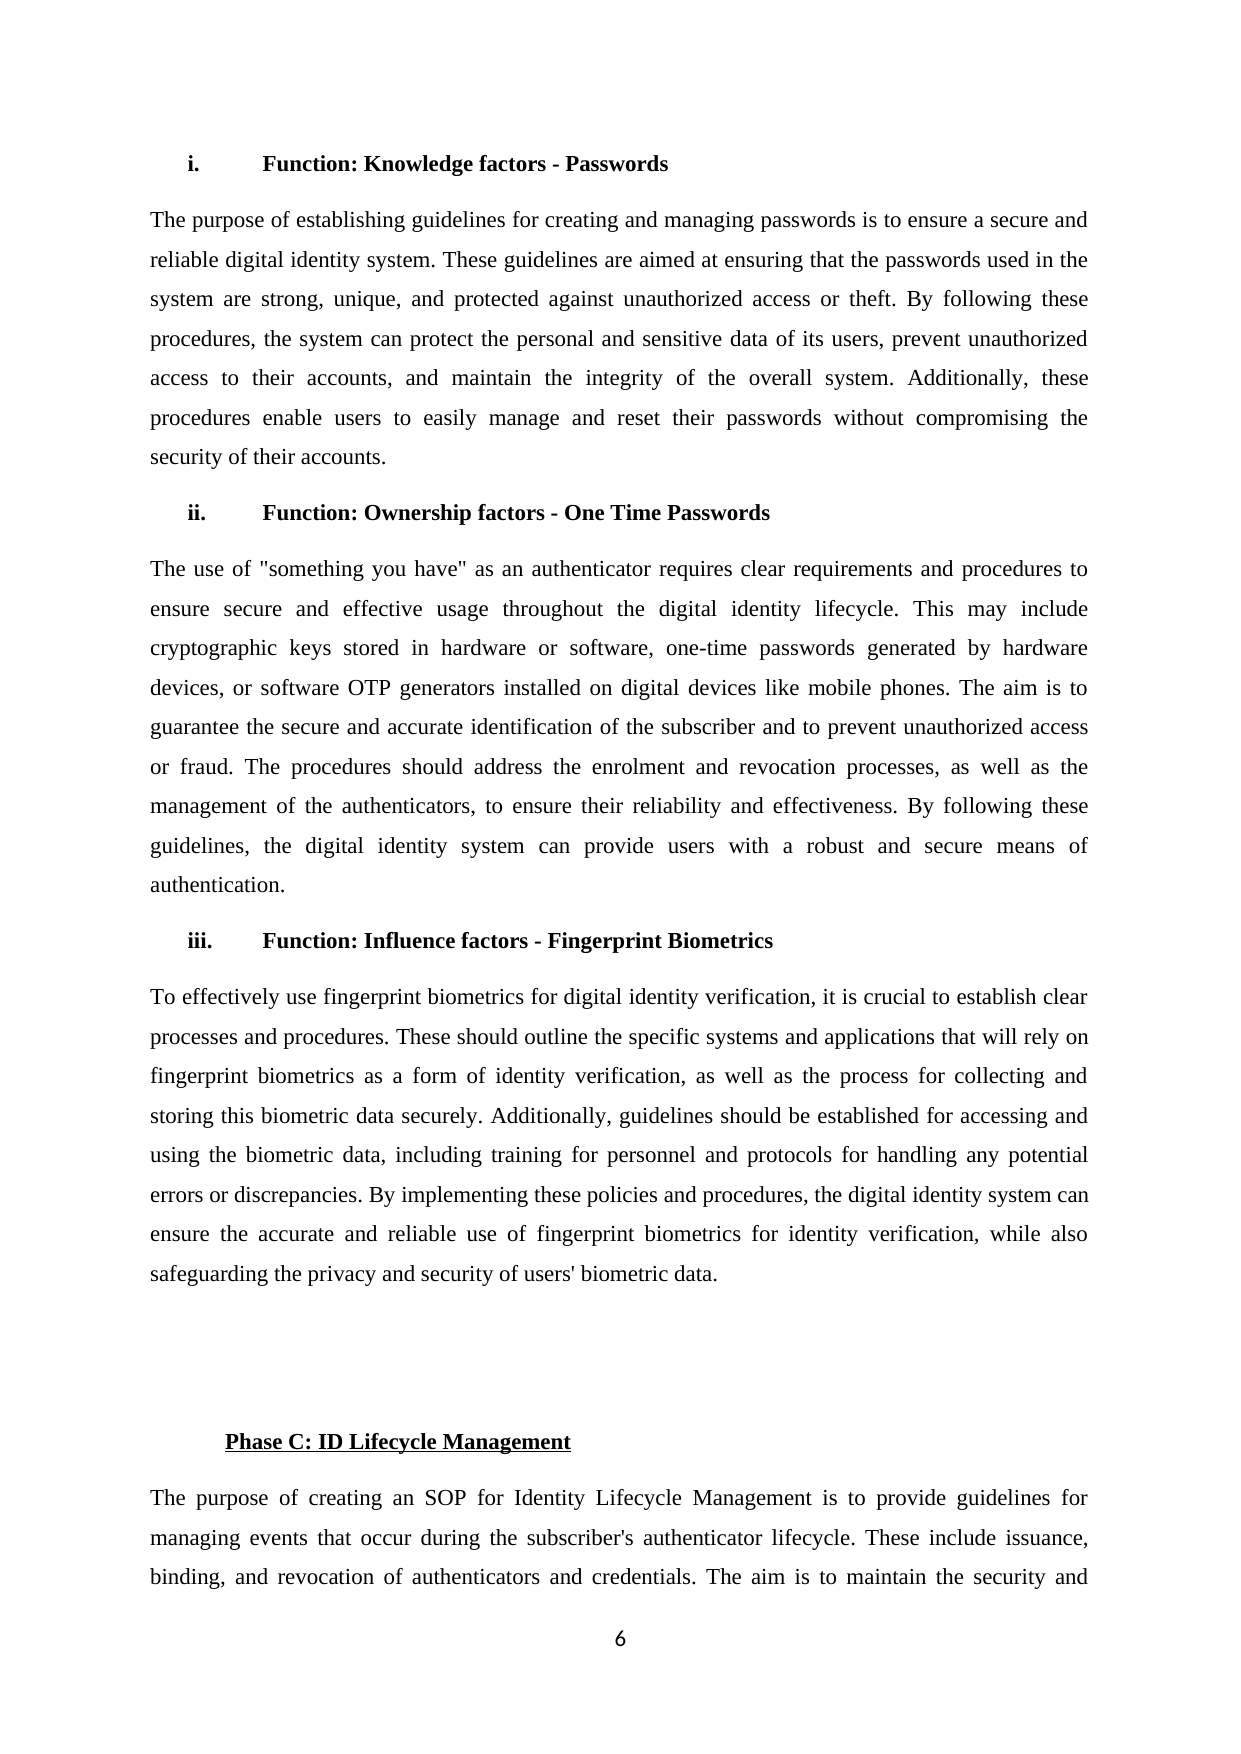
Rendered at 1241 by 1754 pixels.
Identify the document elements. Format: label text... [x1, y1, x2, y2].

list Function: Ownership factors - One Time Passwords [187, 499, 1090, 526]
text To effectively use fingerprint biometrics for digital identity verification, it is crucial to establish clear processes and procedures. These should outline the specific systems and applications that will rely on fingerprint biometrics as a form of identity verification, as well as the process for collecting and storing this biometric data securely. Additionally, guidelines should be established for accessing and using the biometric data, including training for personnel and protocols for handling any potential errors or discrepancies. By implementing these policies and procedures, the digital identity system can ensure the accurate and reliable use of fingerprint biometrics for identity verification, while also safeguarding the privacy and security of users' biometric data. [150, 983, 1090, 1286]
text The use of "something you have" as an authenticator requires clear requirements and procedures to ensure secure and effective usage throughout the digital identity lifecycle. This may include cryptographic keys stored in hardware or software, one-time passwords generated by hardware devices, or software OTP generators installed on digital devices like mobile phones. The aim is to guarantee the secure and accurate identification of the subscriber and to prevent unauthorized access or fraud. The procedures should address the enrolment and revocation processes, as well as the management of the authenticators, to ensure their reliability and effectiveness. By following these guidelines, the digital identity system can provide users with a robust and secure means of authentication. [150, 555, 1090, 897]
list Function: Knowledge factors - Passwords [187, 150, 1090, 176]
text Phase C: ID Lifecycle Management [150, 1428, 1090, 1454]
list Function: Influence factors - Fingerprint Biometrics [187, 927, 1090, 954]
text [150, 1484, 1090, 1590]
text The purpose of establishing guidelines for creating and managing passwords is to ensure a secure and reliable digital identity system. These guidelines are aimed at ensuring that the passwords used in the system are strong, unique, and protected against unauthorized access or theft. By following these procedures, the system can protect the personal and sensitive data of its users, prevent unauthorized access to their accounts, and maintain the integrity of the overall system. Additionally, these procedures enable users to easily manage and reset their passwords without compromising the security of their accounts. [150, 206, 1090, 469]
